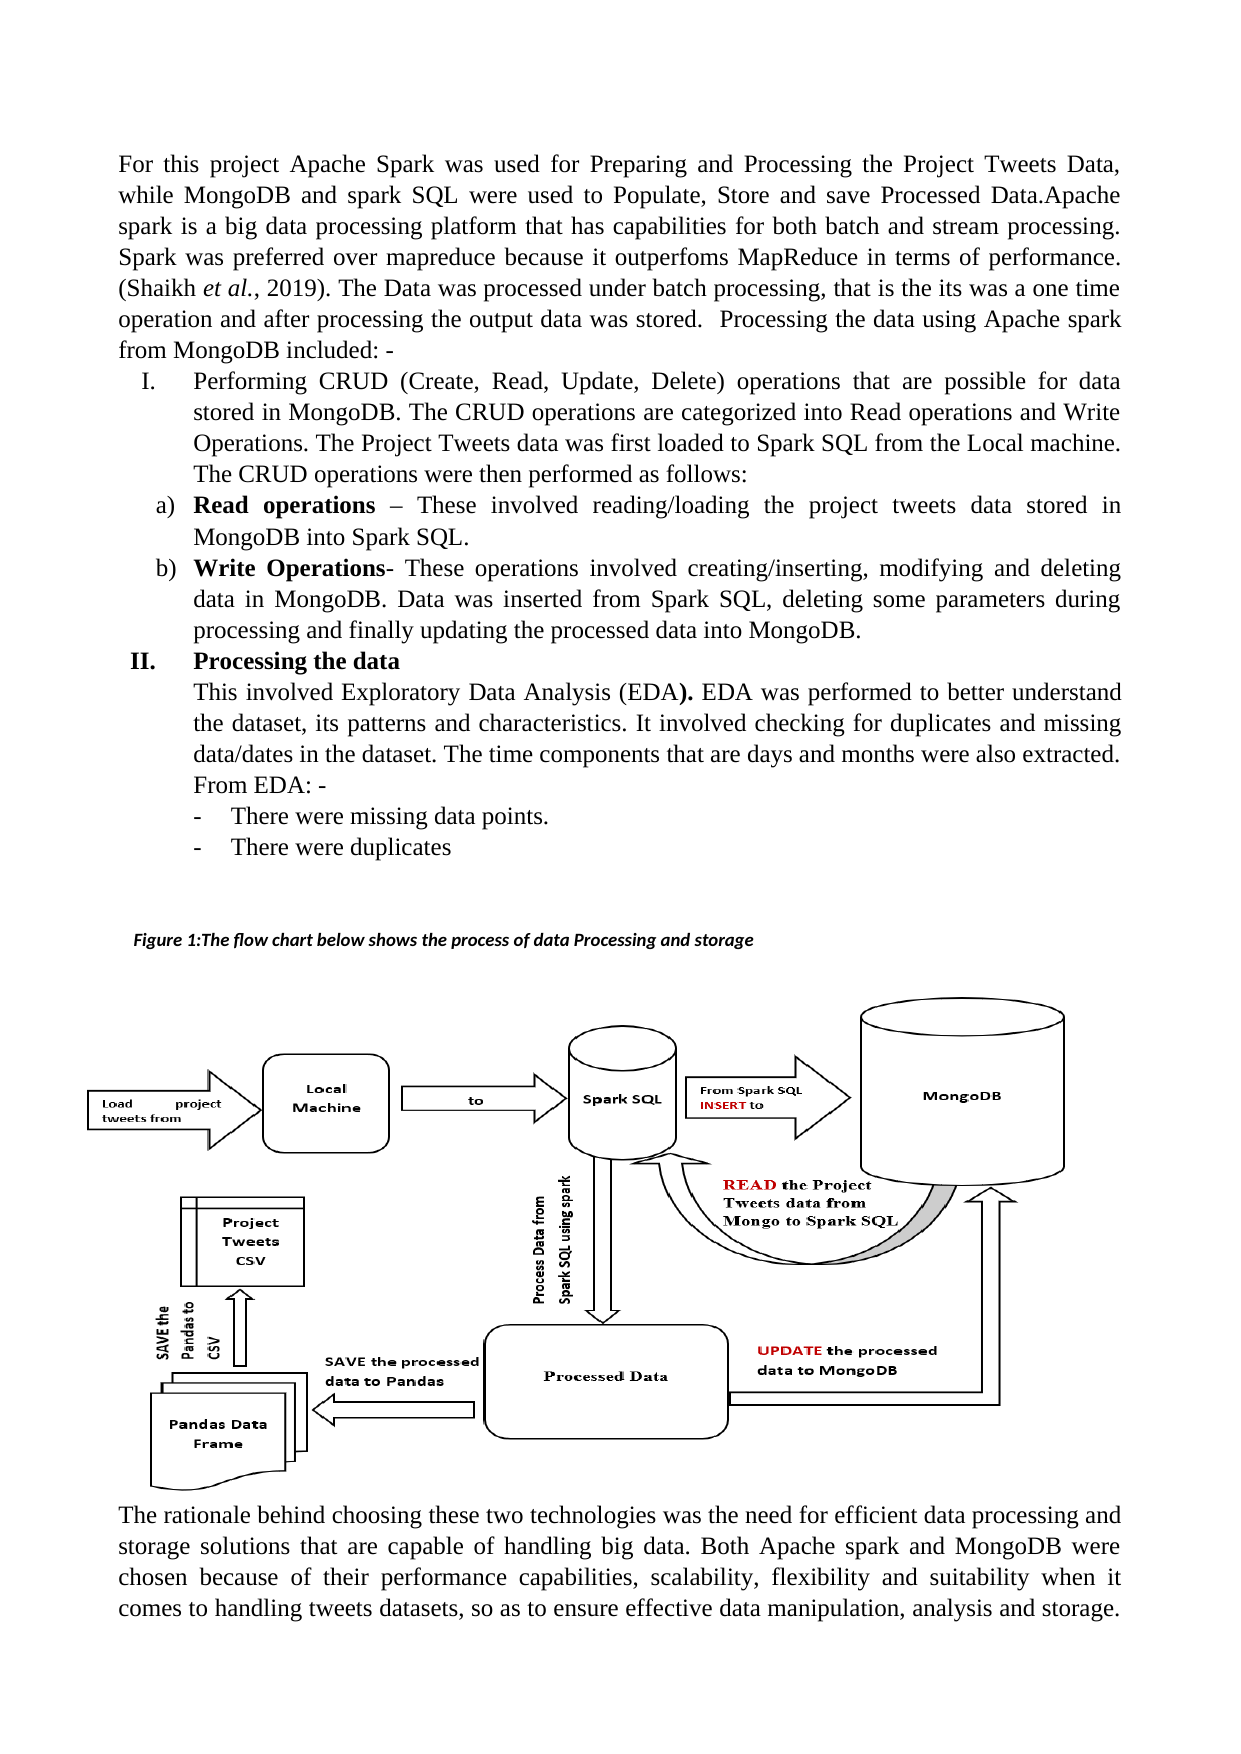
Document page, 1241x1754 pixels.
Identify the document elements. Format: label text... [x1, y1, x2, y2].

list From EDA: - [193, 770, 1122, 799]
list There were missing data points. [193, 801, 1122, 830]
list Read operations – These involved reading/loading the project tweets data stored in MongoDB into Spark SQL. [156, 491, 1122, 550]
list Processing the data [156, 646, 1122, 674]
list Performing CRUD (Create, Read, Update, Delete) operations that are possible for data stored in MongoDB. The CRUD operations are categorized into Read operations and Write Operations. The Project Tweets data was first loaded to Spark SQL from the Local machine. The CRUD operations were then performed as follows: [156, 366, 1122, 488]
list There were duplicates [193, 832, 1122, 861]
picture [70, 989, 1084, 1497]
list This involved Exploratory Data Analysis (EDA). EDA was performed to better understand the dataset, its patterns and characteristics. It involved checking for duplicates and missing data/dates in the dataset. The time components that are days and months were also extracted. [193, 677, 1122, 768]
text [118, 1500, 1122, 1622]
text For this project Apache Spark was used for Preparing and Processing the Project Tweets Data, while MongoDB and spark SQL were used to Populate, Store and save Processed Data.Apache spark is a big data processing platform that has capabilities for both batch and stream processing. Spark was preferred over mapreduce because it outperfoms MapReduce in terms of performance.. The Data was processed under batch processing, that is the its was a one time operation and after processing the output data was stored. Processing the data using Apache spark from MongoDB included: - [118, 149, 1122, 364]
list Write Operations- These operations involved creating/inserting, modifying and deleting data in MongoDB. Data was inserted from Spark SQL, deleting some parameters during processing and finally updating the processed data into MongoDB. [156, 553, 1122, 643]
